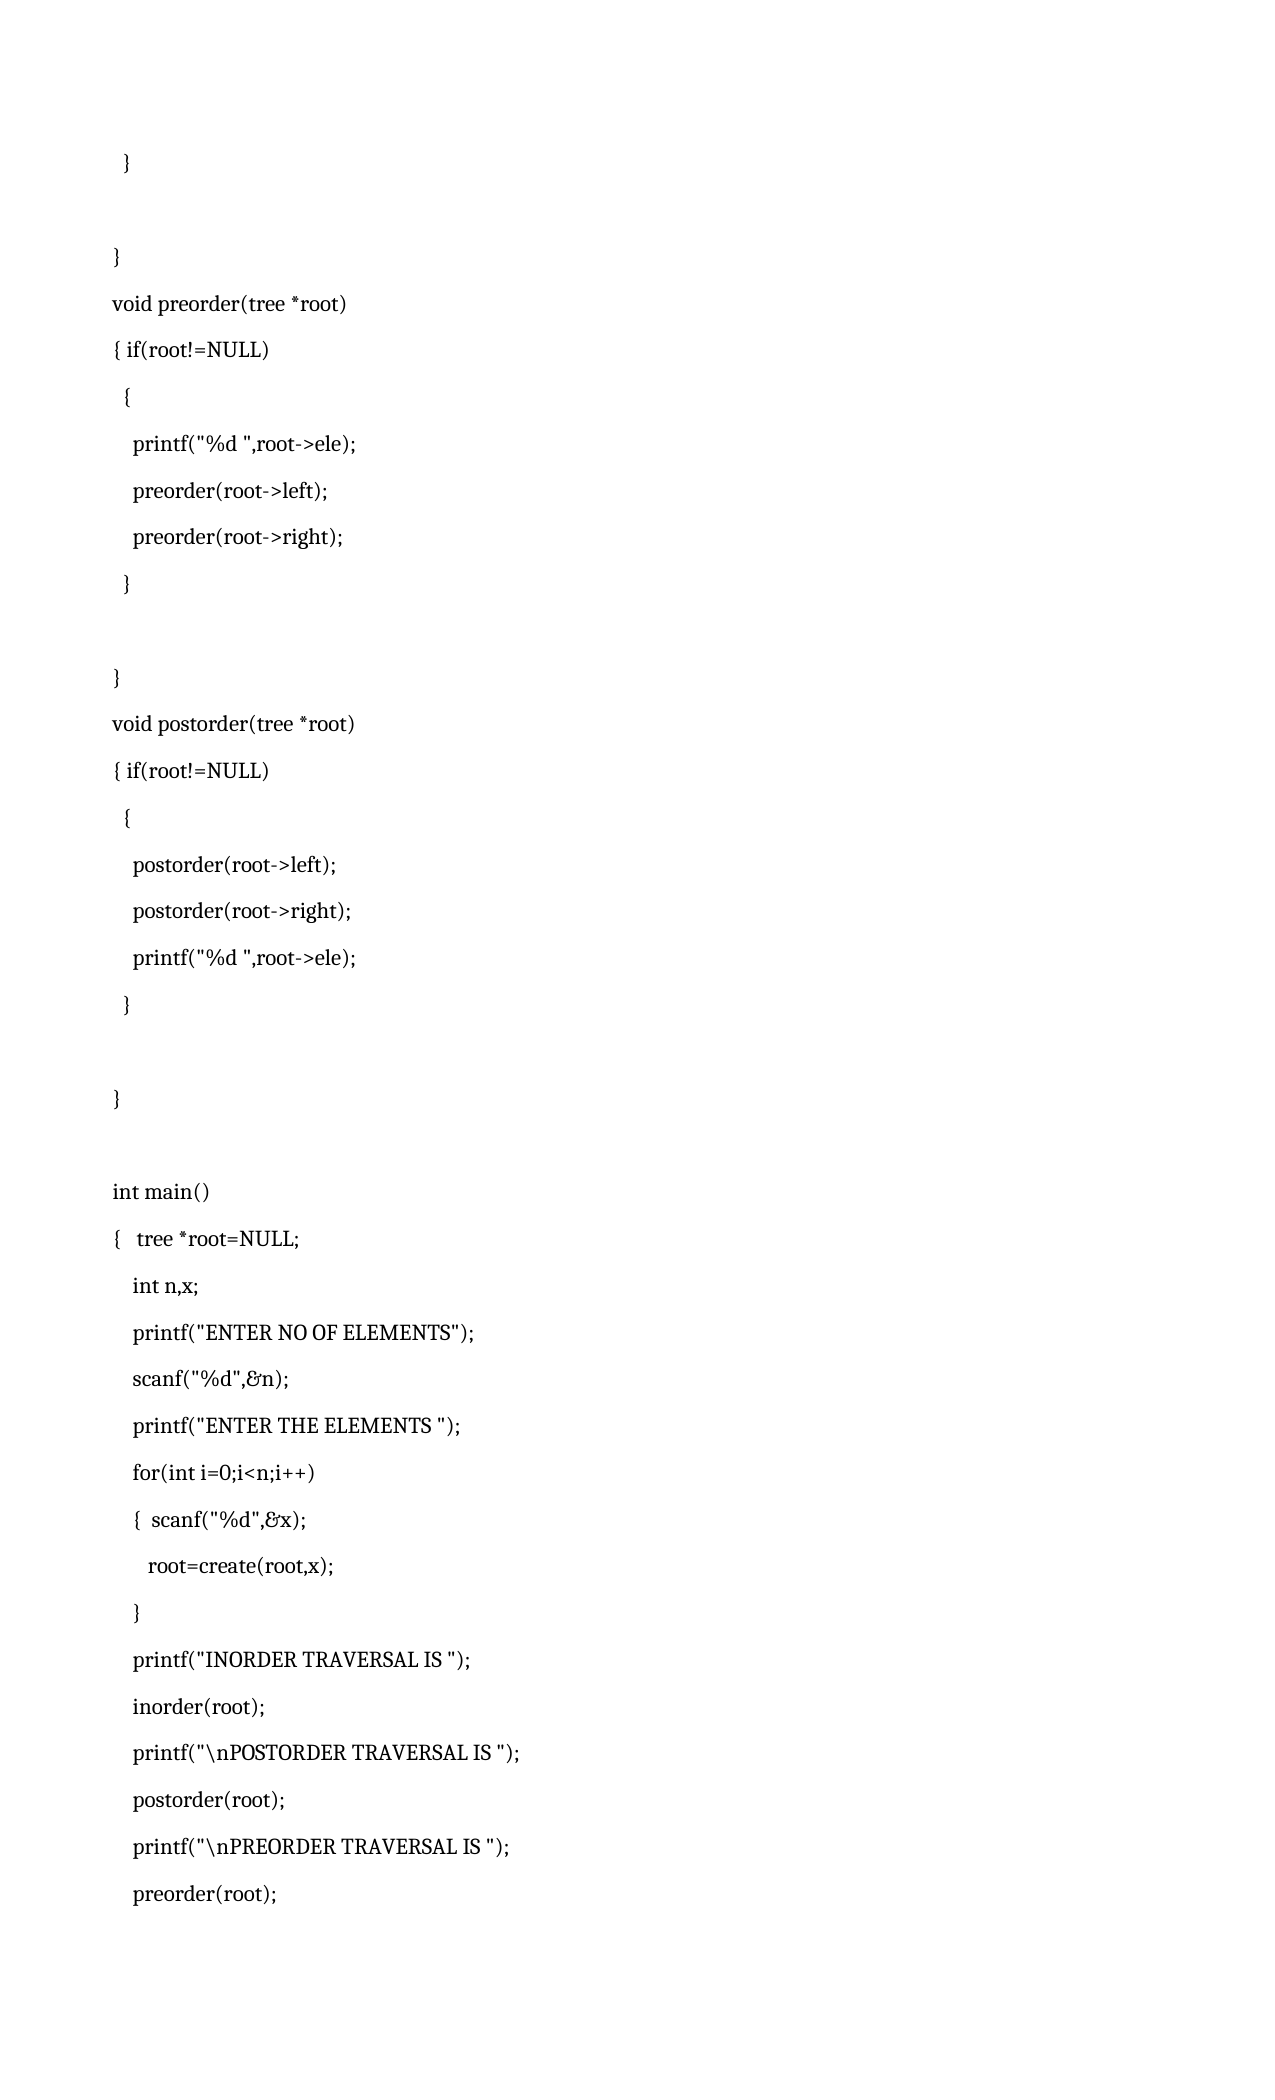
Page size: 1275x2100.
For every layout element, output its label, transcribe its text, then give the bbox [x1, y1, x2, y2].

text preorder(root->left); [112, 477, 1162, 504]
text { [112, 805, 1162, 831]
text void postorder(tree *root) [112, 711, 1162, 738]
text } [112, 150, 1162, 176]
text printf("%d ",root->ele); [112, 945, 1162, 971]
text } [112, 571, 1162, 597]
text } [112, 992, 1162, 1018]
text { tree *root=NULL; [112, 1226, 1162, 1252]
text root=create(root,x); [112, 1553, 1162, 1579]
text } [112, 1600, 1162, 1626]
text void preorder(tree *root) [112, 290, 1162, 317]
text postorder(root); [112, 1787, 1162, 1813]
text printf("INORDER TRAVERSAL IS "); [112, 1647, 1162, 1673]
text postorder(root->left); [112, 852, 1162, 878]
text printf("ENTER NO OF ELEMENTS"); [112, 1319, 1162, 1346]
text inorder(root); [112, 1693, 1162, 1720]
text scanf("%d",&n); [112, 1366, 1162, 1392]
text { [112, 384, 1162, 410]
text printf("\nPOSTORDER TRAVERSAL IS "); [112, 1740, 1162, 1767]
text preorder(root); [112, 1881, 1162, 1907]
text } [112, 1085, 1162, 1112]
text int n,x; [112, 1272, 1162, 1299]
text } [112, 243, 1162, 270]
text } [112, 664, 1162, 691]
text { scanf("%d",&x); [112, 1506, 1162, 1533]
text printf("ENTER THE ELEMENTS "); [112, 1413, 1162, 1439]
text preorder(root->right); [112, 524, 1162, 551]
text int main() [112, 1179, 1162, 1205]
text { if(root!=NULL) [112, 758, 1162, 784]
text { if(root!=NULL) [112, 337, 1162, 363]
text printf("%d ",root->ele); [112, 431, 1162, 457]
text for(int i=0;i<n;i++) [112, 1459, 1162, 1486]
text printf("\nPREORDER TRAVERSAL IS "); [112, 1834, 1162, 1860]
text postorder(root->right); [112, 898, 1162, 925]
